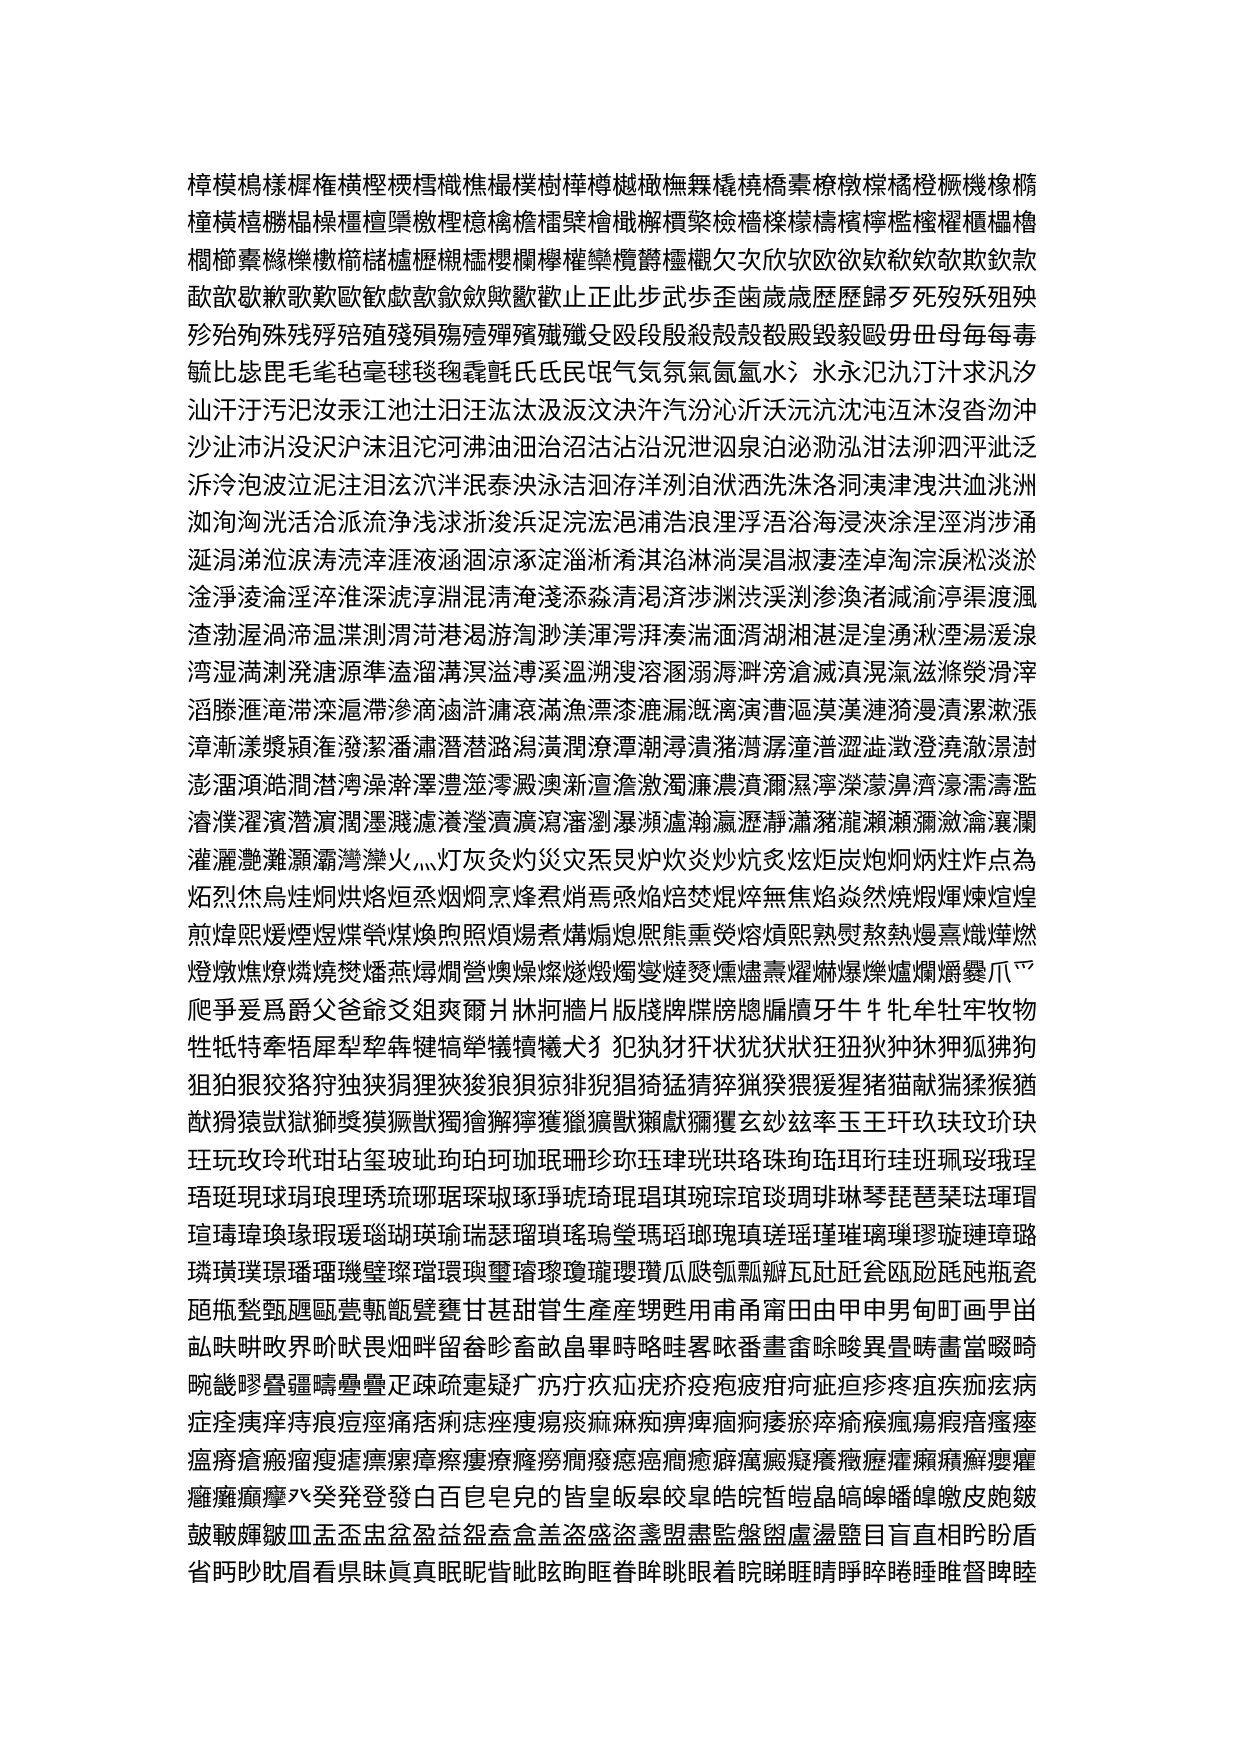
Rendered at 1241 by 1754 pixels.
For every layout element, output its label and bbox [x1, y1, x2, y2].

text [187, 164, 1053, 1589]
